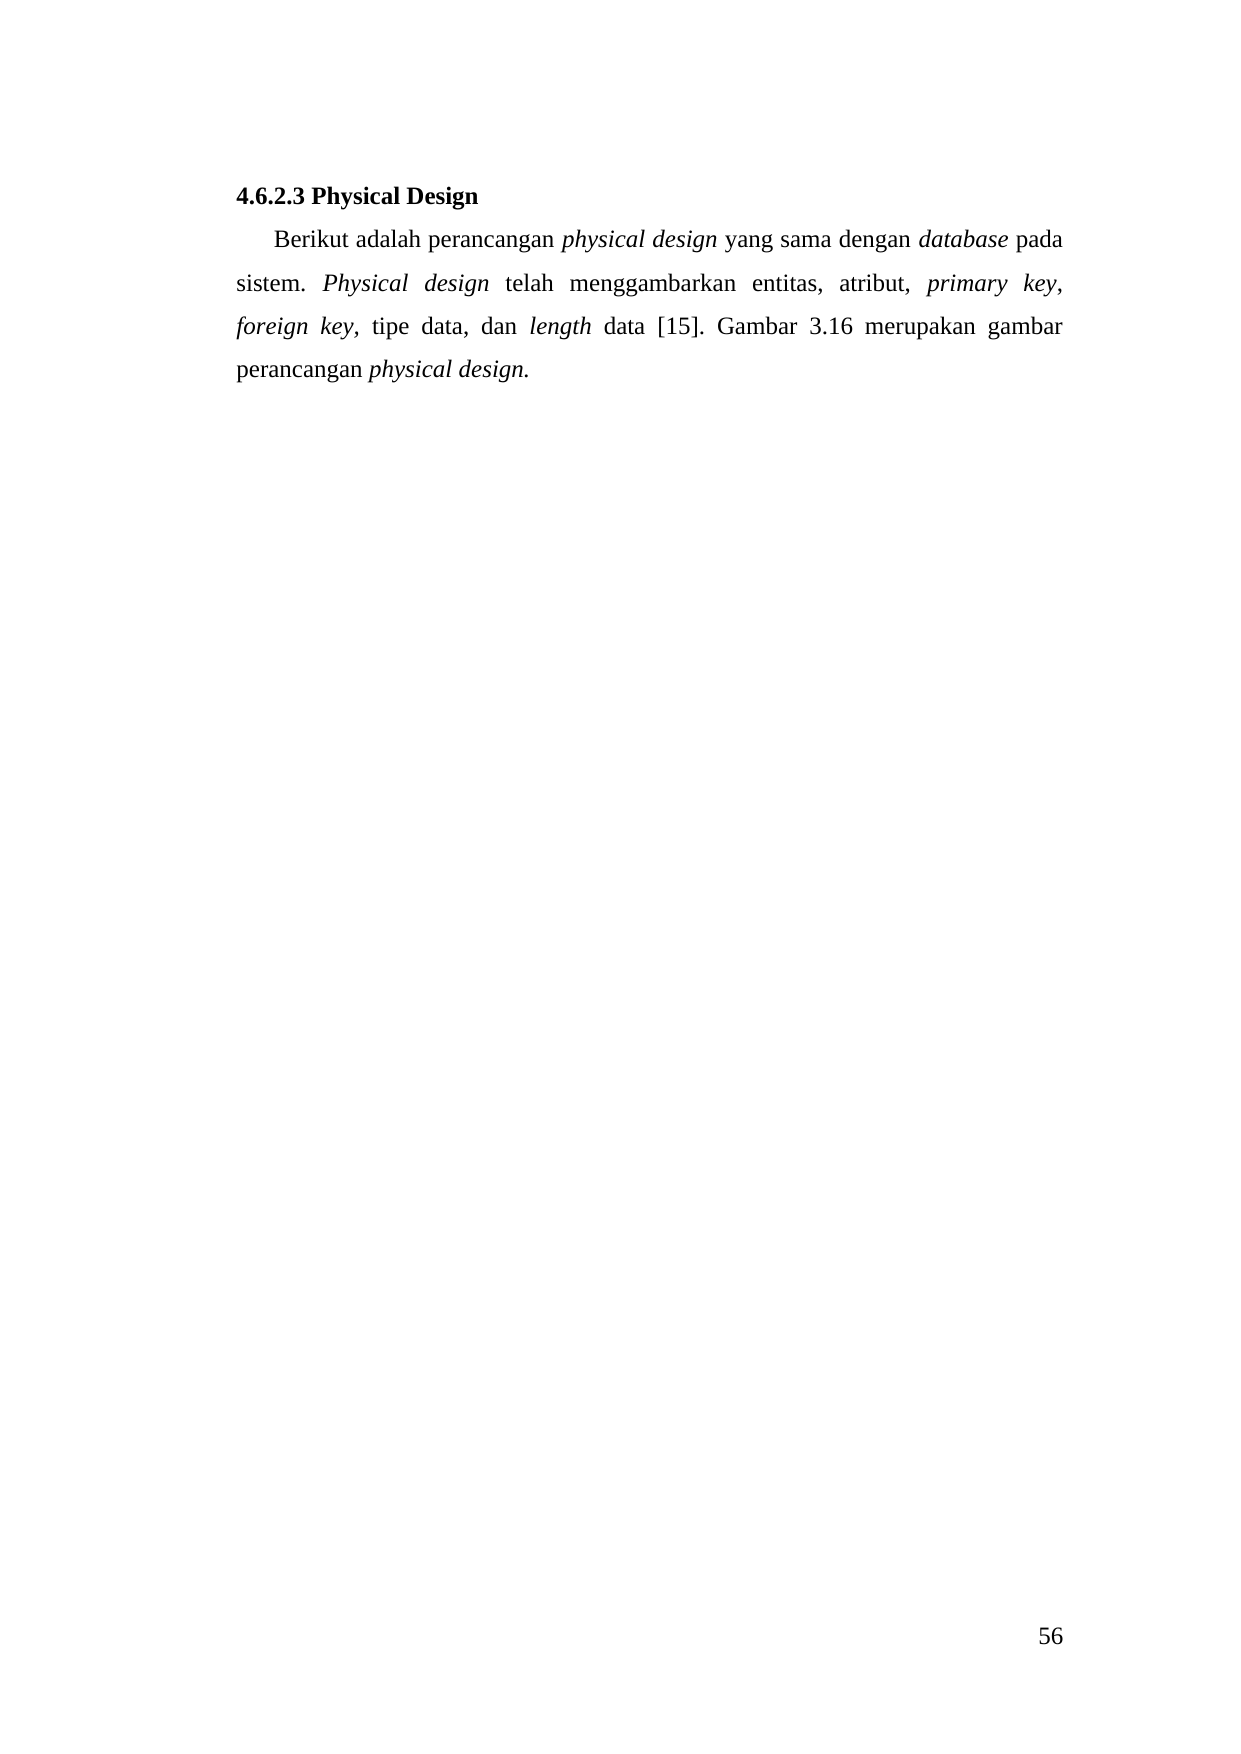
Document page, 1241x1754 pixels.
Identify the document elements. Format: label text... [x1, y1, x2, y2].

text Berikut adalah perancangan physical design yang sama dengan database pada sistem. Physical design telah menggambarkan entitas, atribut, primary key, foreign key, tipe data, dan length data. Gambar 3.16 merupakan gambar perancangan physical design. [236, 224, 1063, 383]
subtitle 4.6.2.3 Physical Design [236, 181, 1063, 210]
